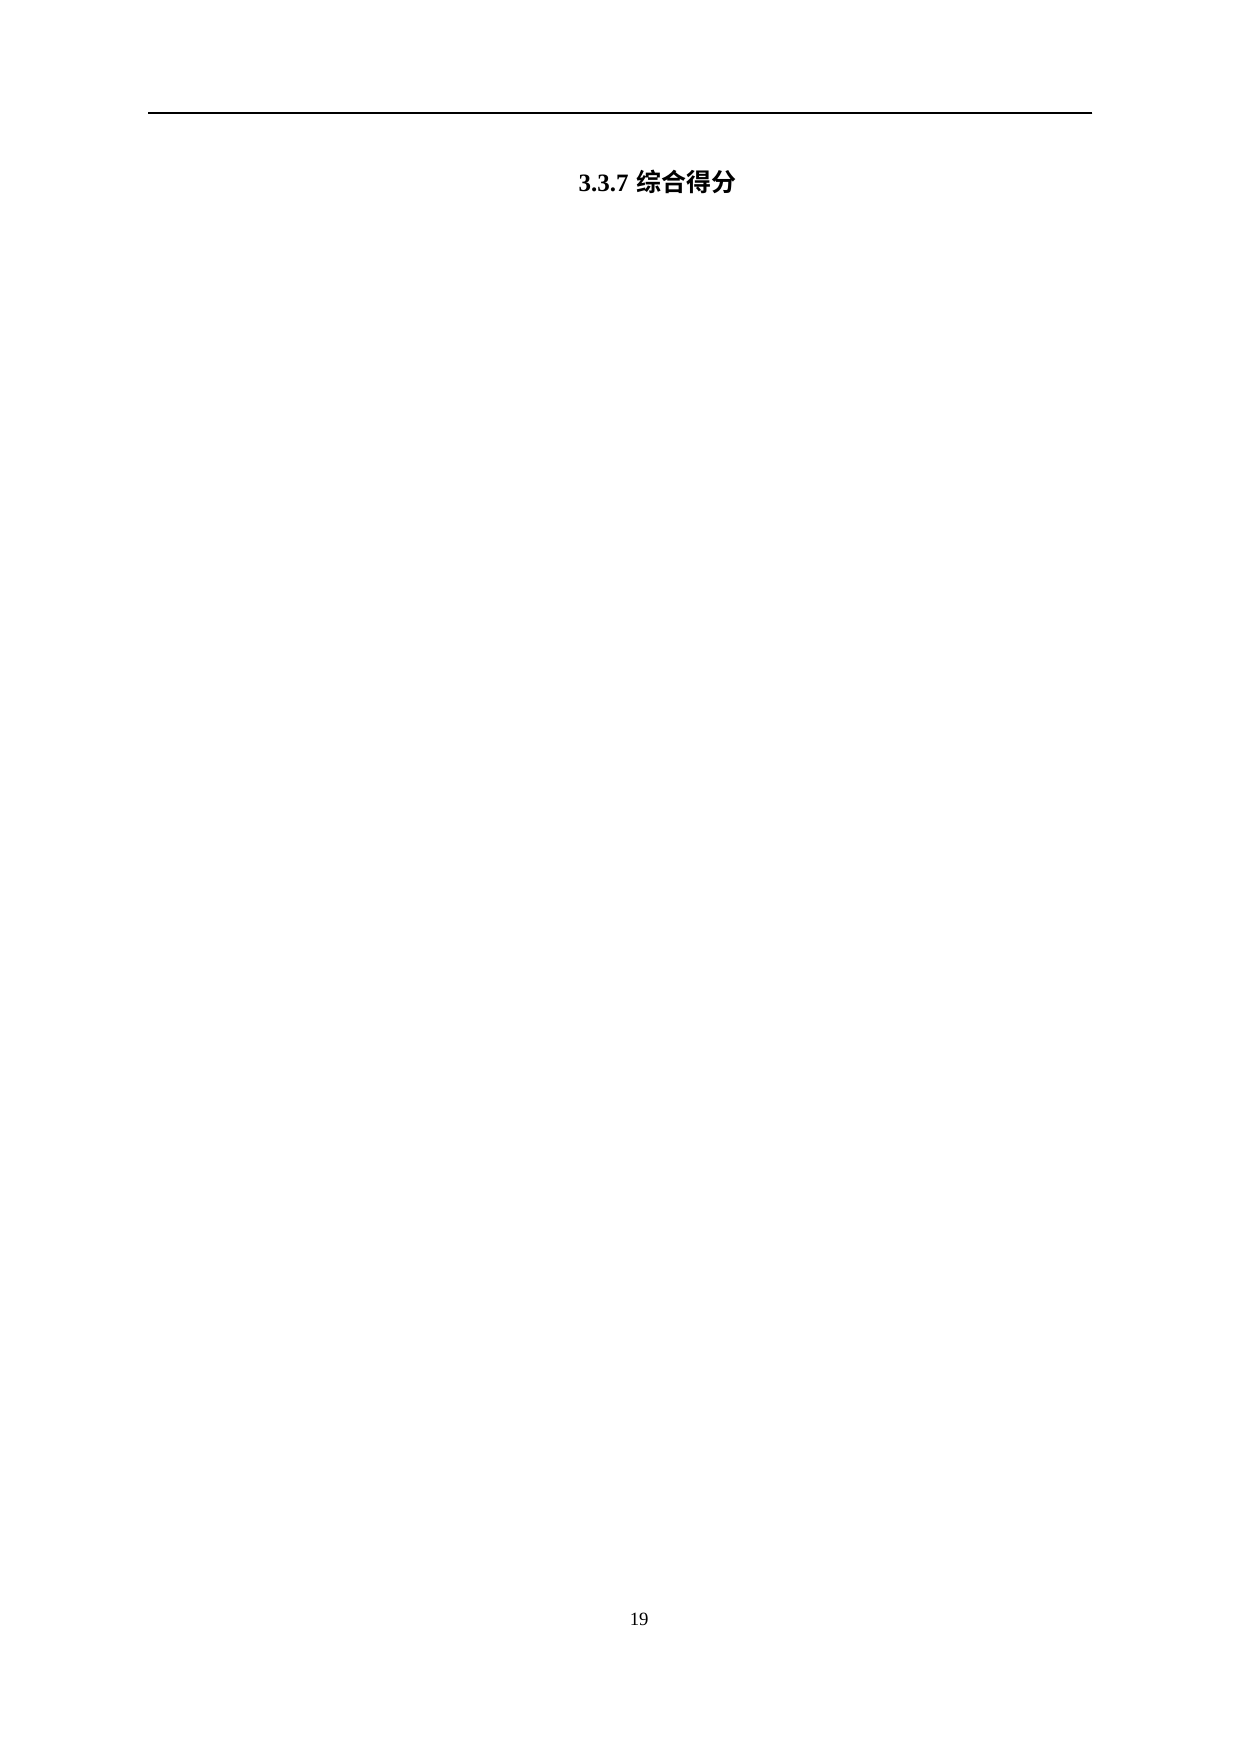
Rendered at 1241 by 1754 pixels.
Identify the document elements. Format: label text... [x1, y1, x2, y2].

subtitle 综合得分 [222, 148, 1092, 213]
